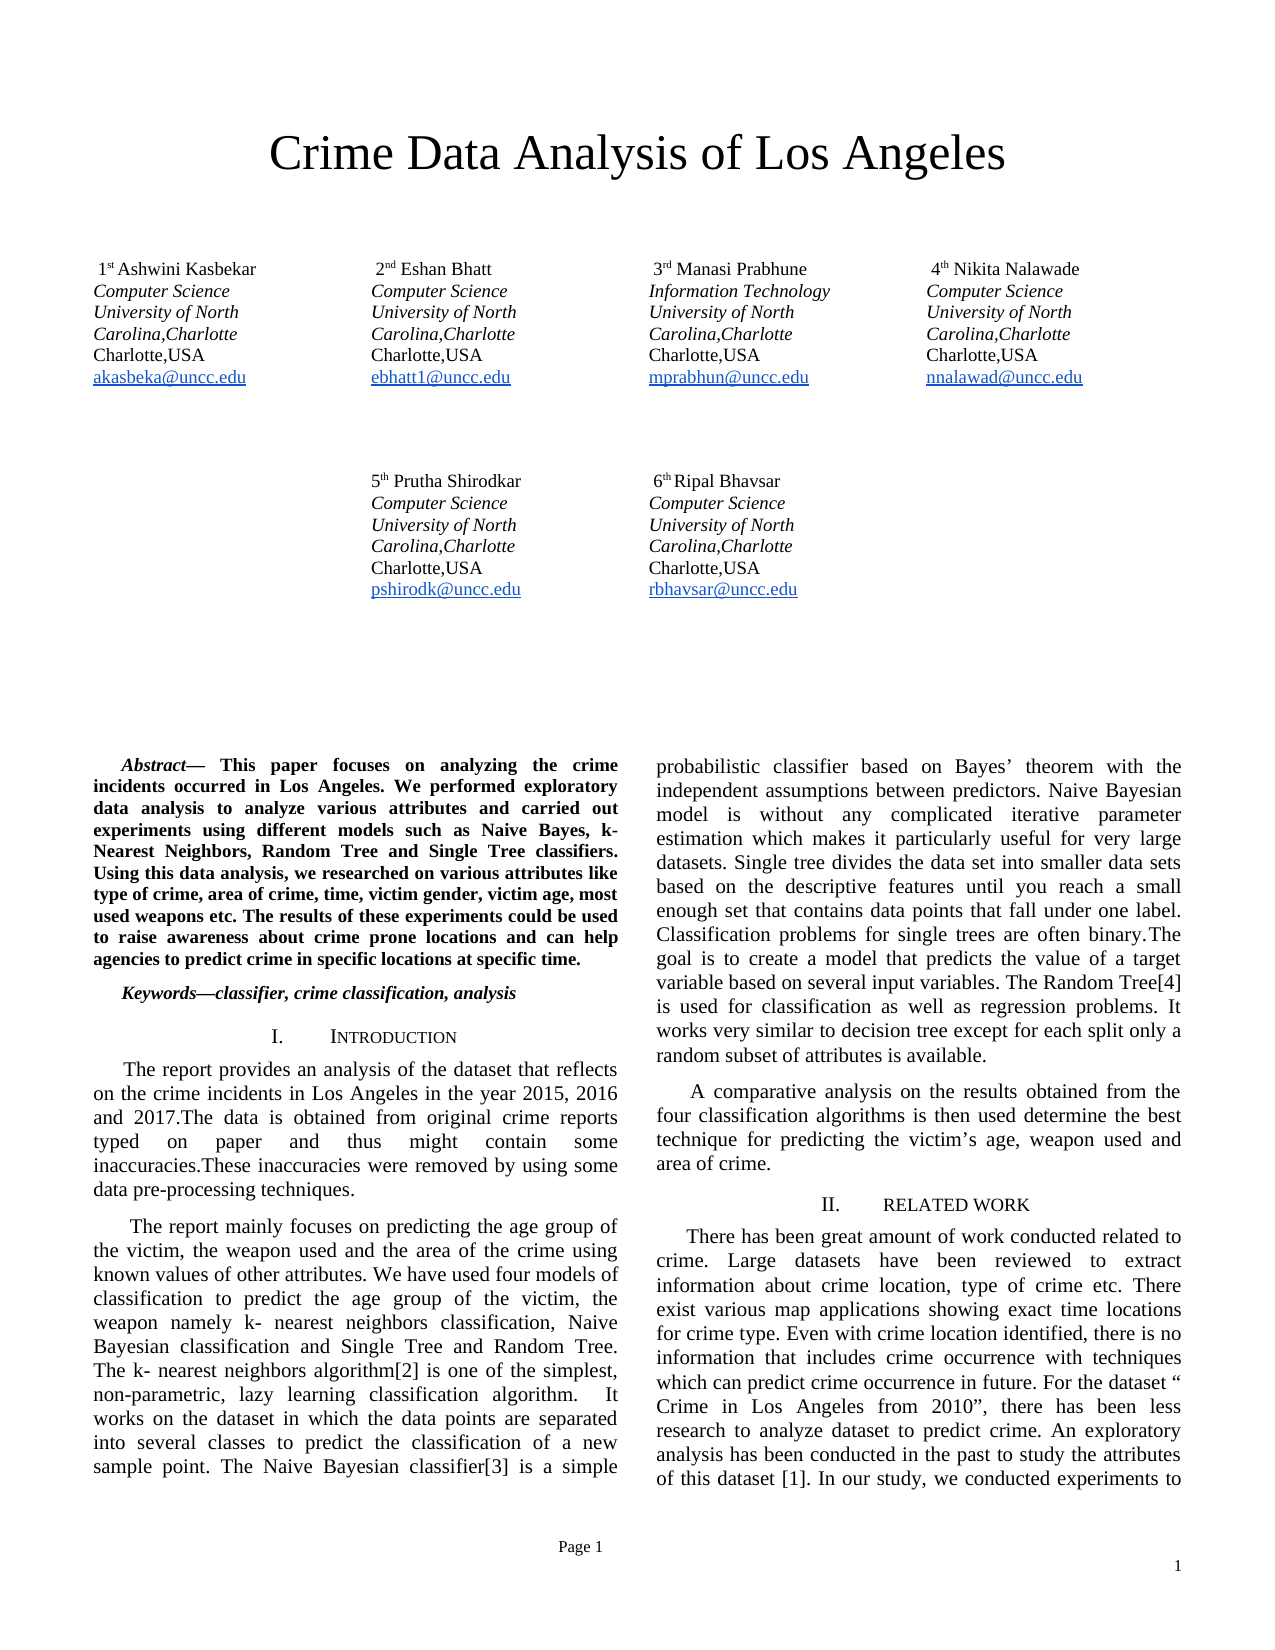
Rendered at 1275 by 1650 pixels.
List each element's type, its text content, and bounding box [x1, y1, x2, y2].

text The report provides an analysis of the dataset that reflects on the crime incidents in Los Angeles in the year 2015, 2016 and 2017.The data is obtained from original crime reports typed on paper and thus might contain some inaccuracies.These inaccuracies were removed by using some data pre-processing techniques. [93, 1057, 619, 1201]
text 3rd Manasi Prabhune Information Technology University of North Carolina,Charlotte Charlotte,USA mprabhun@uncc.edu [648, 258, 904, 387]
text 6th Ripal Bhavsar Computer Science University of North Carolina,Charlotte Charlotte,USA rbhavsar@uncc.edu [648, 470, 904, 600]
text The report mainly focuses on predicting the age group of the victim, the weapon used and the area of the crime using known values of other attributes. We have used four models of classification to predict the age group of the victim, the weapon namely k- nearest neighbors classification, Naive Bayesian classification and Single Tree and Random Tree. The k- nearest neighbors algorithm[2] is one of the simplest, non-parametric, lazy learning classification algorithm. It works on the dataset in which the data points are separated into several classes to predict the classification of a new sample point. The Naive Bayesian classifier[3] is a simple probabilistic classifier based on Bayes’ theorem with the independent assumptions between predictors. Naive Bayesian model is without any complicated iterative parameter estimation which makes it particularly useful for very large datasets. Single tree divides the data set into smaller data sets based on the descriptive features until you reach a small enough set that contains data points that fall under one label. Classification problems for single trees are often binary. The goal is to create a model that predicts the value of a target variable based on several input variables. The Random Tree[4] is used for classification as well as regression problems. It works very similar to decision tree except for each split only a random subset of attributes is available. [656, 754, 1182, 1067]
text 1st Ashwini Kasbekar Computer Science University of North Carolina,Charlotte Charlotte,USA akasbeka@uncc.edu [93, 258, 348, 387]
text A comparative analysis on the results obtained from the four classification algorithms is then used determine the best technique for predicting the victim’s age, weapon used and area of crime. [656, 1079, 1182, 1175]
text 5th Prutha Shirodkar Computer Science University of North Carolina,Charlotte Charlotte,USA pshirodk@uncc.edu [371, 470, 626, 600]
subtitle RELATED WORK [656, 1192, 1182, 1216]
text Crime Data Analysis of Los Angeles [93, 123, 1182, 180]
text The report mainly focuses on predicting the age group of the victim, the weapon used and the area of the crime using known values of other attributes. We have used four models of classification to predict the age group of the victim, the weapon namely k- nearest neighbors classification, Naive Bayesian classification and Single Tree and Random Tree. The k- nearest neighbors algorithm[2] is one of the simplest, non-parametric, lazy learning classification algorithm. It works on the dataset in which the data points are separated into several classes to predict the classification of a new sample point. The Naive Bayesian classifier[3] is a simple probabilistic classifier based on Bayes’ theorem with the independent assumptions between predictors. Naive Bayesian model is without any complicated iterative parameter estimation which makes it particularly useful for very large datasets. Single tree divides the data set into smaller data sets based on the descriptive features until you reach a small enough set that contains data points that fall under one label. Classification problems for single trees are often binary. The goal is to create a model that predicts the value of a target variable based on several input variables. The Random Tree[4] is used for classification as well as regression problems. It works very similar to decision tree except for each split only a random subset of attributes is available. [93, 1213, 619, 1478]
text 4th Nikita Nalawade Computer Science University of North Carolina,Charlotte Charlotte,USA nnalawad@uncc.edu [926, 258, 1182, 387]
text Abstract— This paper focuses on analyzing the crime incidents occurred in Los Angeles. We performed exploratory data analysis to analyze various attributes and carried out experiments using different models such as Naive Bayes, k-Nearest Neighbors, Random Tree and Single Tree classifiers. Using this data analysis, we researched on various attributes like type of crime, area of crime, time, victim gender, victim age, most used weapons etc. The results of these experiments could be used to raise awareness about crime prone locations and can help agencies to predict crime in specific locations at specific time. [93, 754, 619, 969]
text 2nd Eshan Bhatt Computer Science University of North Carolina,Charlotte Charlotte,USA ebhatt1@uncc.edu [371, 258, 626, 387]
text Keywords—classifier, crime classification, analysis [93, 982, 619, 1003]
subtitle Introduction [93, 1024, 619, 1048]
